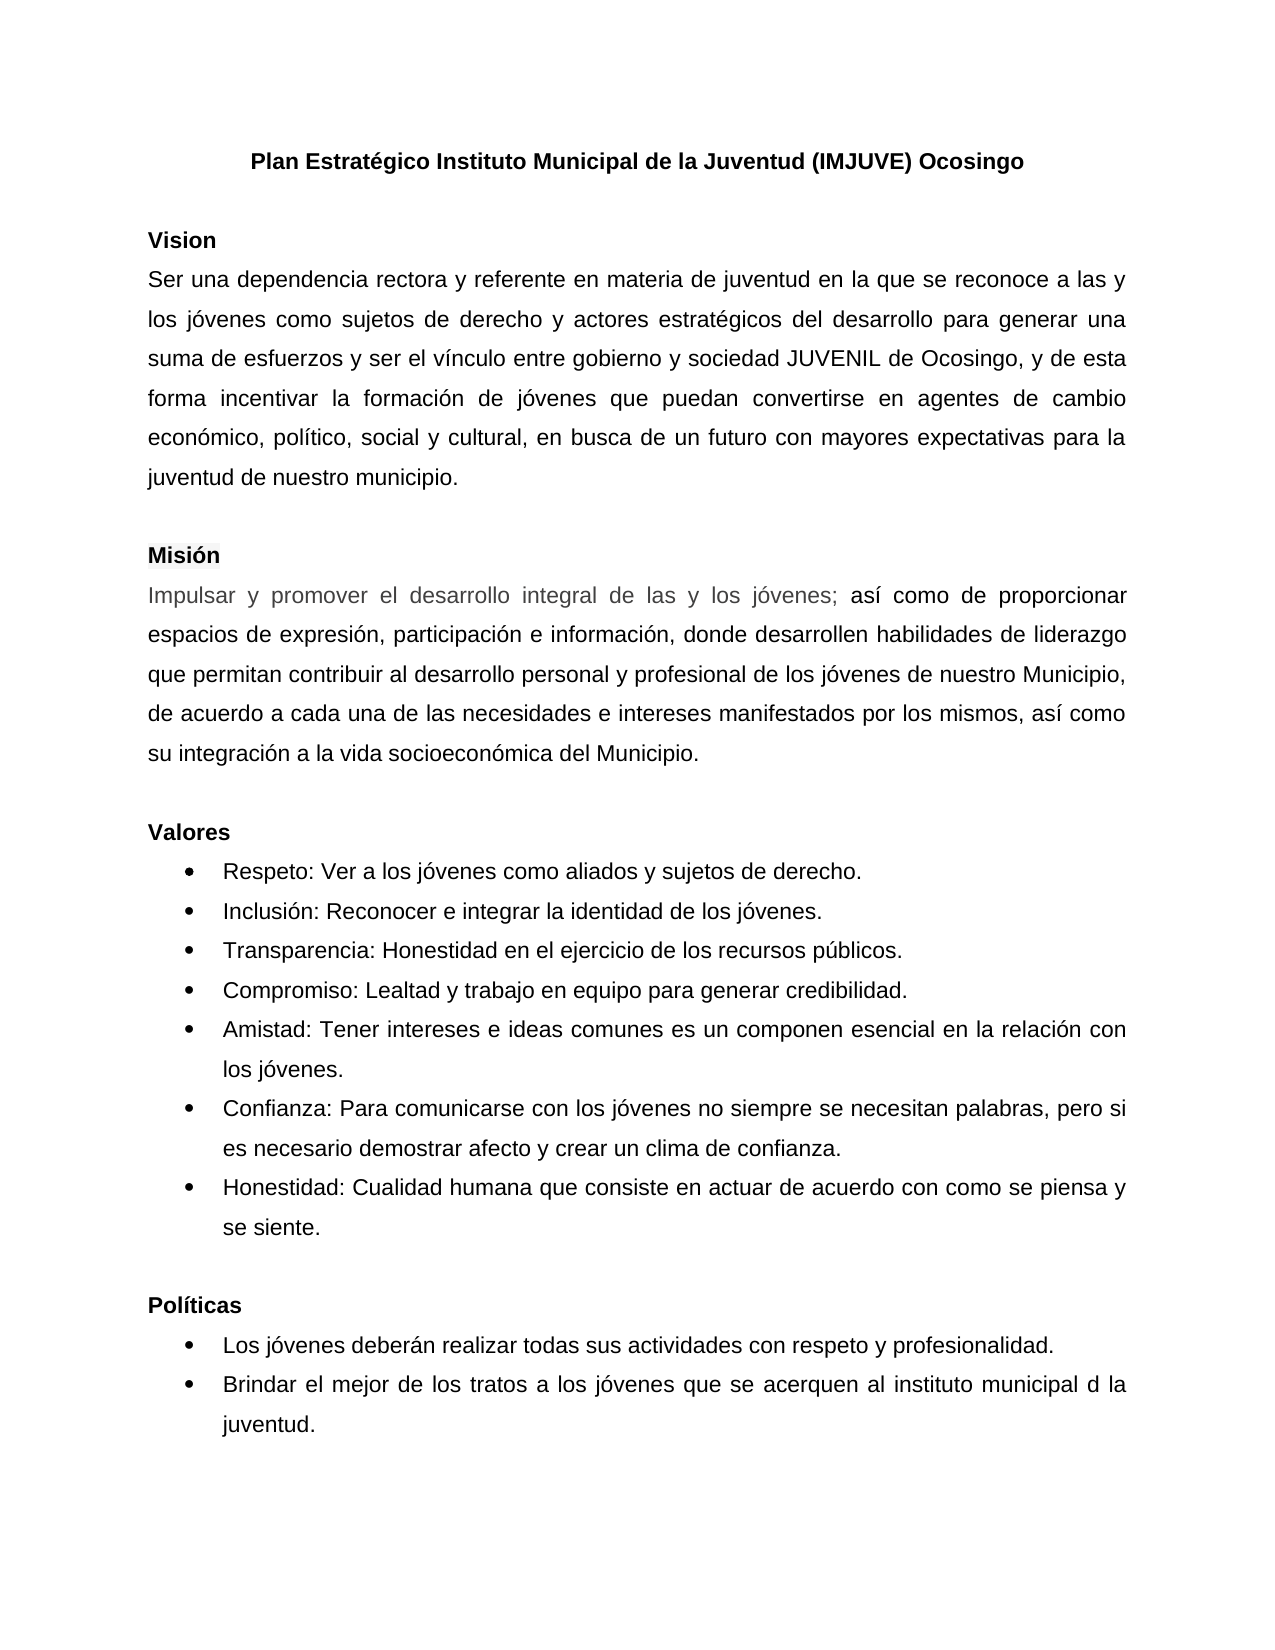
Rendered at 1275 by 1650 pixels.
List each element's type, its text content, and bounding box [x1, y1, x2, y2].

list Amistad: Tener intereses e ideas comunes es un componen esencial en la relación con los jóvenes. [185, 1016, 1127, 1082]
text Impulsar y promover el desarrollo integral de las y los jóvenes; así como de proporcionar espacios de expresión, participación e información, donde desarrollen habilidades de liderazgo que permitan contribuir al desarrollo personal y profesional de los jóvenes de nuestro Municipio, de acuerdo a cada una de las necesidades e intereses manifestados por los mismos, así como su integración a la vida socioeconómica del Municipio. [148, 582, 1127, 766]
list Brindar el mejor de los tratos a los jóvenes que se acerquen al instituto municipal d la juventud. [185, 1371, 1127, 1437]
text Políticas [148, 1292, 1127, 1319]
list Confianza: Para comunicarse con los jóvenes no siempre se necesitan palabras, pero si es necesario demostrar afecto y crear un clima de confianza. [185, 1095, 1127, 1161]
list Honestidad: Cualidad humana que consiste en actuar de acuerdo con como se piensa y se siente. [185, 1174, 1127, 1240]
list Transparencia: Honestidad en el ejercicio de los recursos públicos. [185, 937, 1127, 963]
list Compromiso: Lealtad y trabajo en equipo para generar credibilidad. [185, 977, 1127, 1003]
list Los jóvenes deberán realizar todas sus actividades con respeto y profesionalidad. [185, 1332, 1127, 1358]
list Inclusión: Reconocer e integrar la identidad de los jóvenes. [185, 898, 1127, 924]
text Vision [148, 227, 1127, 253]
text Ser una dependencia rectora y referente en materia de juventud en la que se reconoce a las y los jóvenes como sujetos de derecho y actores estratégicos del desarrollo para generar una suma de esfuerzos y ser el vínculo entre gobierno y sociedad JUVENIL de Ocosingo, y de esta forma incentivar la formación de jóvenes que puedan convertirse en agentes de cambio económico, político, social y cultural, en busca de un futuro con mayores expectativas para la juventud de nuestro municipio. [148, 266, 1127, 490]
list Respeto: Ver a los jóvenes como aliados y sujetos de derecho. [185, 858, 1127, 884]
text Misión [148, 542, 1127, 569]
text Valores [148, 819, 1127, 845]
text Plan Estratégico Instituto Municipal de la Juventud (IMJUVE) Ocosingo [148, 148, 1127, 174]
